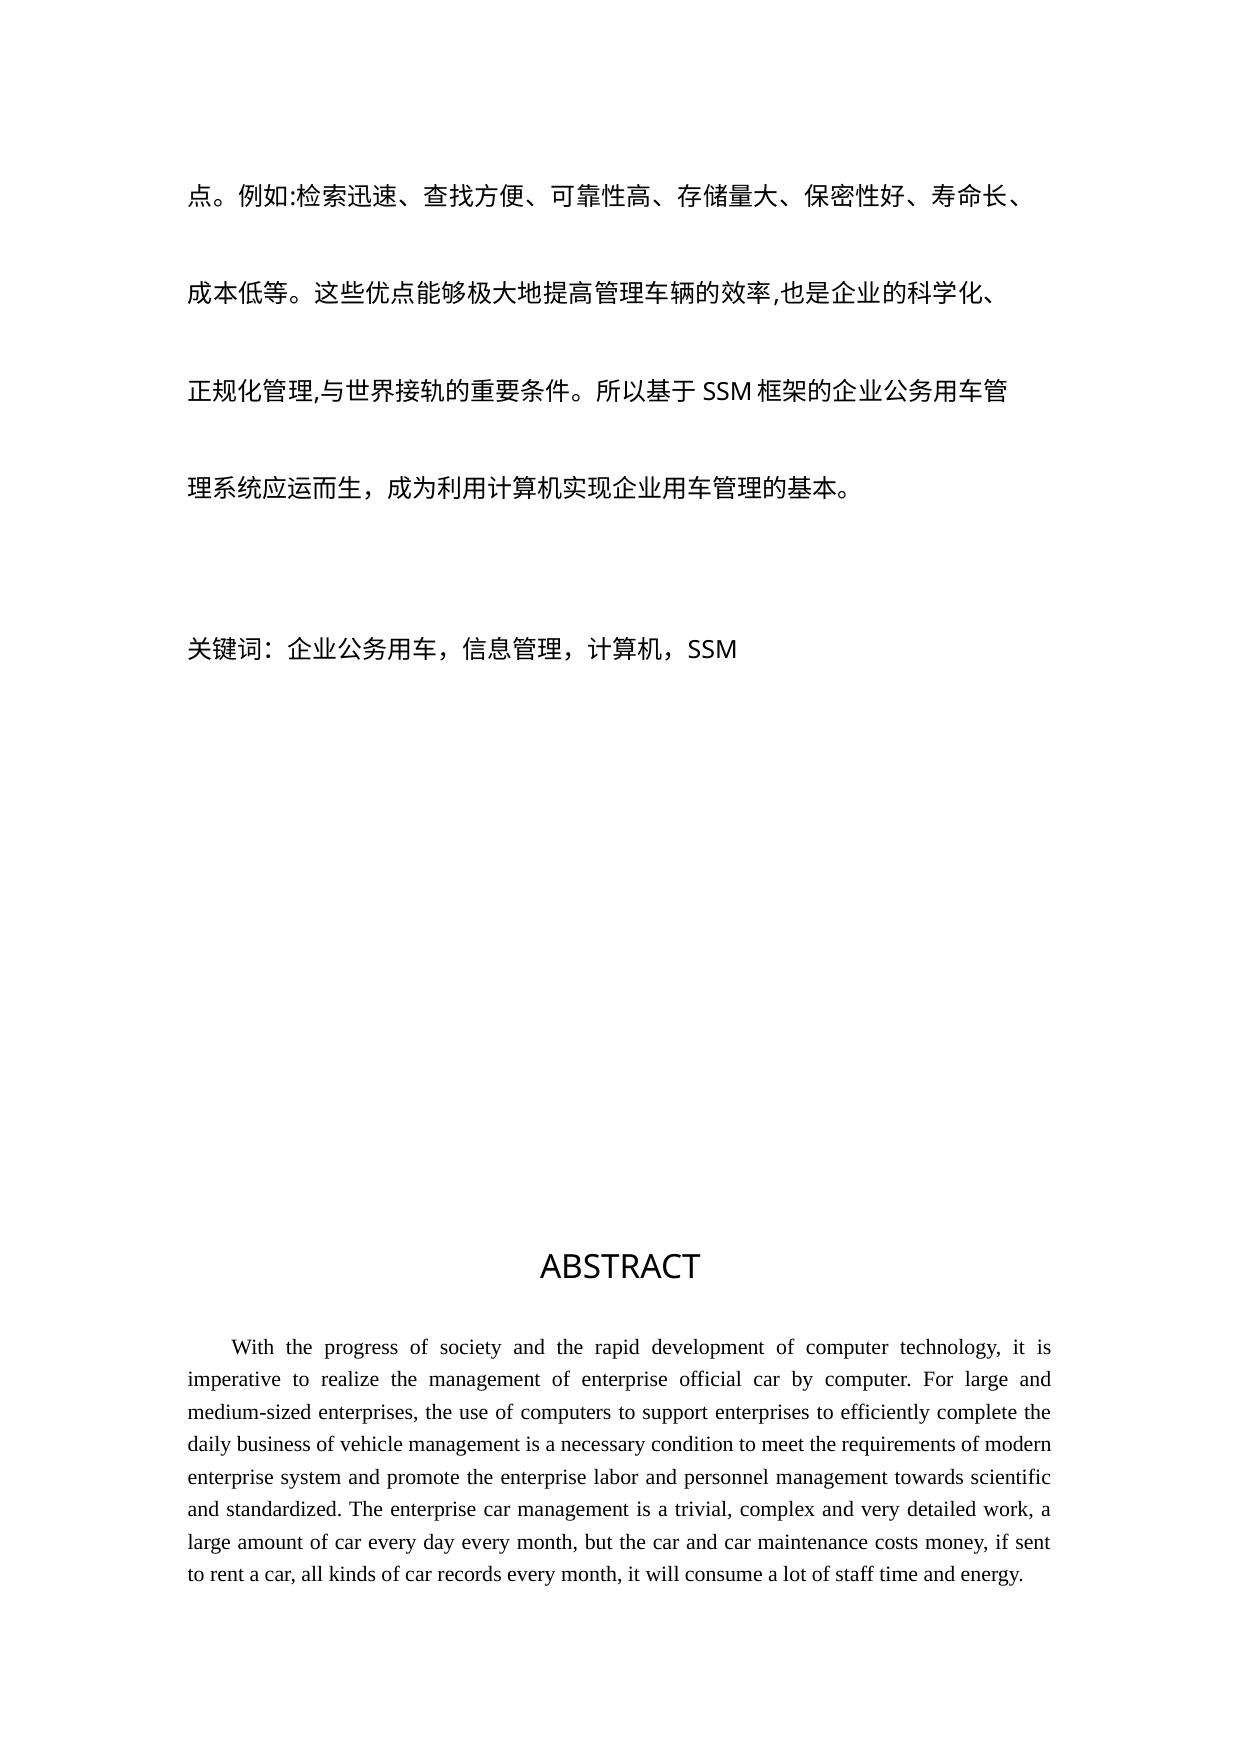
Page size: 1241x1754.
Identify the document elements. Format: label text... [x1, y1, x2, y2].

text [187, 162, 1009, 519]
text 关键词：企业公务用车，信息管理，计算机，SSM [187, 615, 1053, 680]
text ABSTRACT [187, 1233, 1053, 1298]
text With the progress of society and the rapid development of computer technology, it is imperative to realize the management of enterprise official car by computer. For large and medium-sized enterprises, the use of computers to support enterprises to efficiently complete the daily business of vehicle management is a necessary condition to meet the requirements of modern enterprise system and promote the enterprise labor and personnel management towards scientific and standardized. The enterprise car management is a trivial, complex and very detailed work, a large amount of car every day every month, but the car and car maintenance costs money, if sent to rent a car, all kinds of car records every month, it will consume a lot of staff time and energy. [187, 1330, 1053, 1590]
